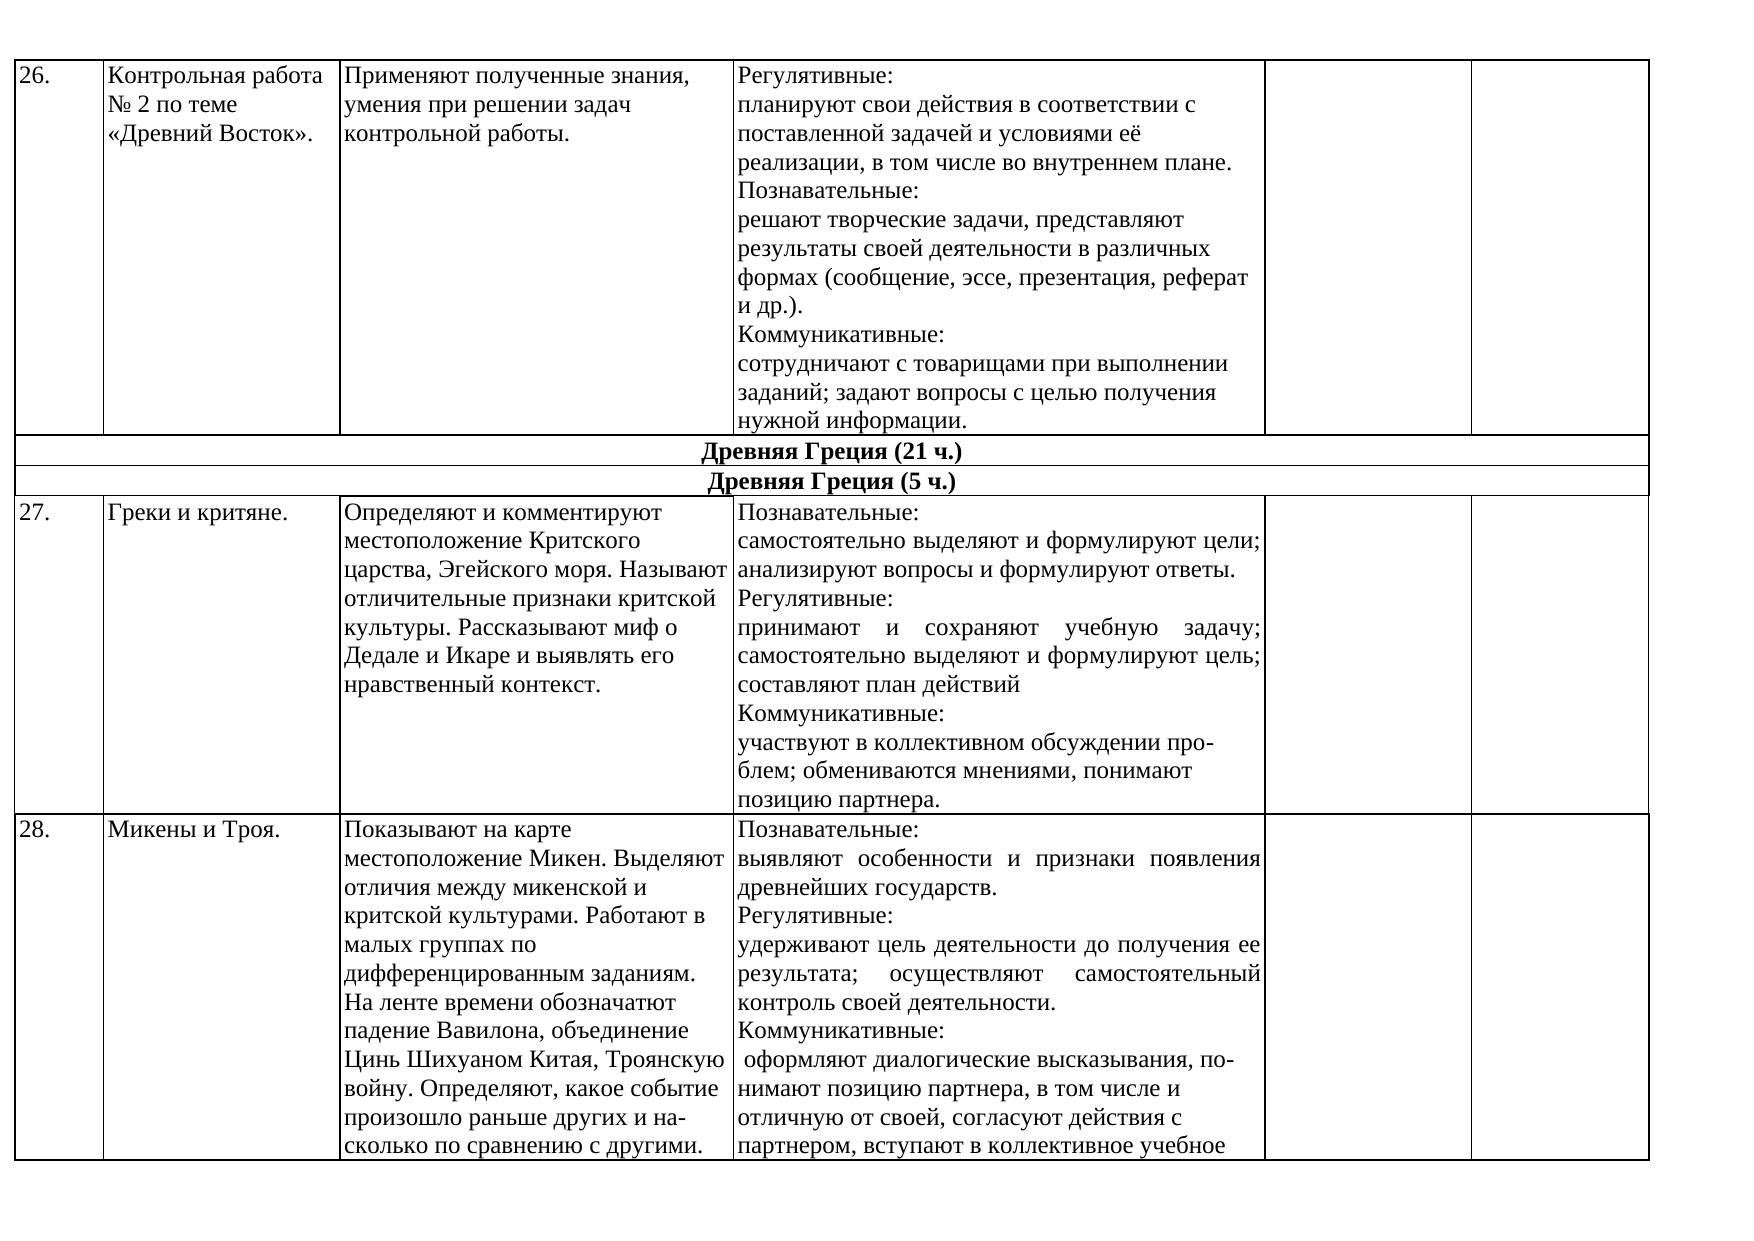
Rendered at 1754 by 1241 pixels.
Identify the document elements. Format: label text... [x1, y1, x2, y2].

table_cell Древняя Греция (5 ч.) [16, 466, 1648, 495]
table_cell [1472, 61, 1648, 434]
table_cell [734, 815, 1264, 1159]
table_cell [341, 815, 733, 1159]
table_cell Применяют полученные знания, умения при решении задач контрольной работы. [341, 61, 733, 434]
table_cell 27. [15, 496, 103, 813]
table_cell Познавательные: самостоятельно выделяют и формулируют цели; анализируют вопросы и формулируют ответы. Регулятивные: принимают и сохраняют учебную задачу; самостоятельно выделяют и формулируют цель; составляют план действий Коммуникативные: участвуют в коллективном обсуждении проблем; обмениваются мнениями, понимают позицию партнера. [734, 496, 1264, 813]
table_cell Древняя Греция (21 ч.) [16, 436, 1648, 465]
table_cell [1472, 815, 1648, 1159]
table_cell Греки и критяне. [104, 496, 339, 813]
table_cell Контрольная работа № 2 по теме «Древний Восток». [104, 61, 339, 434]
table_cell [1266, 815, 1471, 1159]
table_cell [1472, 496, 1648, 813]
table_cell [1266, 496, 1471, 813]
table_cell Регулятивные: планируют свои действия в соответствии с поставленной задачей и условиями её реализации, в том числе во внутреннем плане. Познавательные: решают творческие задачи, представляют результаты своей деятельности в различных формах (сообщение, эссе, презентация, реферат и др.). Коммуникативные: сотрудничают с товарищами при выполнении заданий; задают вопросы с целью получения нужной информации. [734, 61, 1264, 434]
table_cell Определяют и комментируют местоположение Критского царства, Эгейского моря. Называют отличительные признаки критской культуры. Рассказывают миф о Дедале и Икаре и выявлять его нравственный контекст. [341, 497, 733, 813]
table_cell Микены и Троя. [104, 815, 339, 1159]
table_cell 28. [16, 815, 103, 1159]
table_cell [1266, 61, 1471, 434]
table_cell 26. [16, 61, 103, 434]
